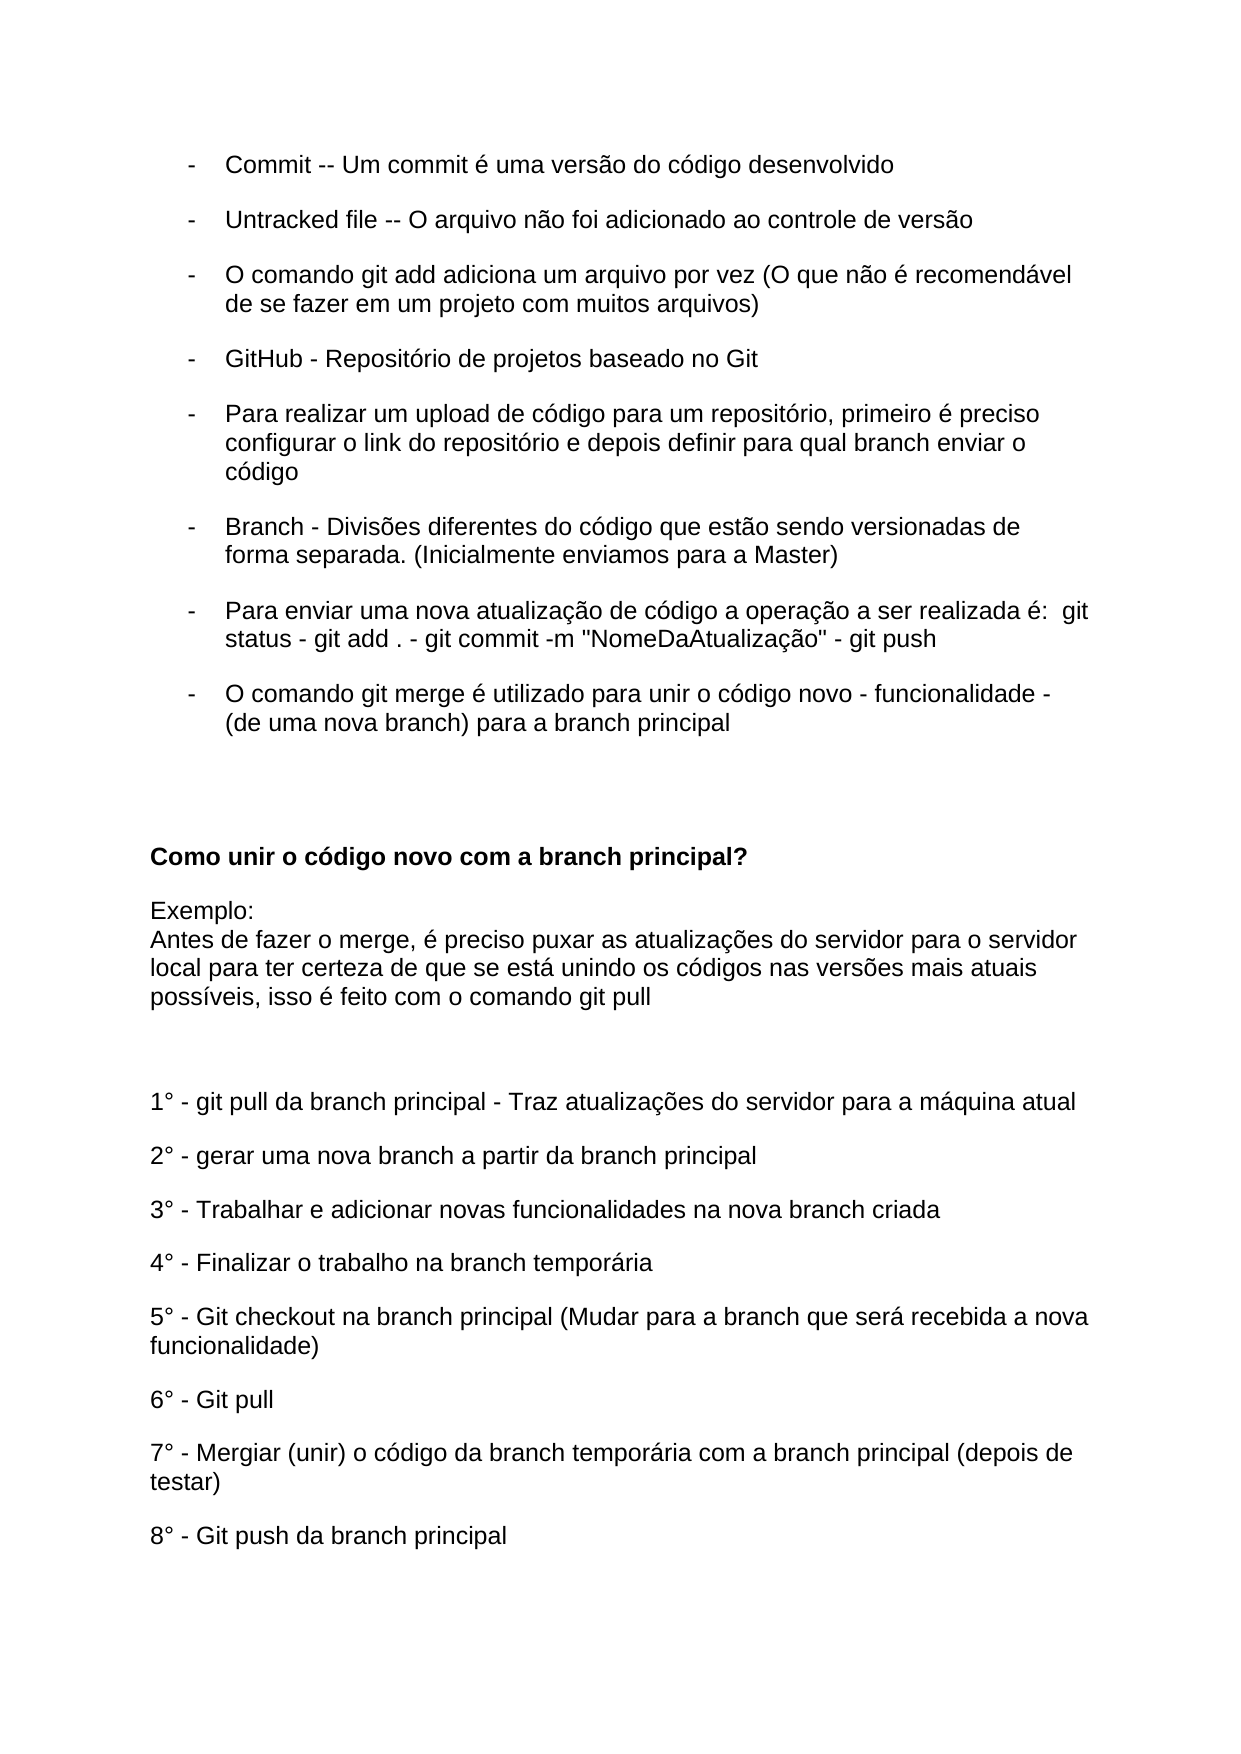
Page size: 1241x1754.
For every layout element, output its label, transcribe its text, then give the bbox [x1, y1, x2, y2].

list Branch - Divisões diferentes do código que estão sendo versionadas de forma separada. (Inicialmente enviamos para a Master) [187, 512, 1090, 596]
list Para realizar um upload de código para um repositório, primeiro é preciso configurar o link do repositório e depois definir para qual branch enviar o código [187, 399, 1090, 512]
text 7° - Mergiar (unir) o código da branch temporária com a branch principal (depois de testar) [150, 1438, 1090, 1496]
list Para enviar uma nova atualização de código a operação a ser realizada é: git status - git add . - git commit -m "NomeDaAtualização" - git push [187, 596, 1090, 679]
text 3° - Trabalhar e adicionar novas funcionalidades na nova branch criada [150, 1195, 1090, 1223]
text 6° - Git pull [150, 1385, 1090, 1413]
list O comando git add adiciona um arquivo por vez (O que não é recomendável de se fazer em um projeto com muitos arquivos) [187, 260, 1090, 344]
list O comando git merge é utilizado para unir o código novo - funcionalidade - (de uma nova branch) para a branch principal [187, 679, 1090, 763]
text 2° - gerar uma nova branch a partir da branch principal [150, 1141, 1090, 1170]
list GitHub - Repositório de projetos baseado no Git [187, 344, 1090, 399]
text Como unir o código novo com a branch principal? [150, 842, 1090, 871]
text 8° - Git push da branch principal [150, 1521, 1090, 1550]
text 5° - Git checkout na branch principal (Mudar para a branch que será recebida a nova funcionalidade) [150, 1302, 1090, 1360]
text Exemplo: Antes de fazer o merge, é preciso puxar as atualizações do servidor para o servidor local para ter certeza de que se está unindo os códigos nas versões mais atuais possíveis, isso é feito com o comando git pull [150, 896, 1090, 1011]
text 4° - Finalizar o trabalho na branch temporária [150, 1248, 1090, 1277]
list Untracked file -- O arquivo não foi adicionado ao controle de versão [187, 205, 1090, 260]
list Commit -- Um commit é uma versão do código desenvolvido [187, 150, 1090, 205]
text 1° - git pull da branch principal - Traz atualizações do servidor para a máquina atual [150, 1087, 1090, 1116]
